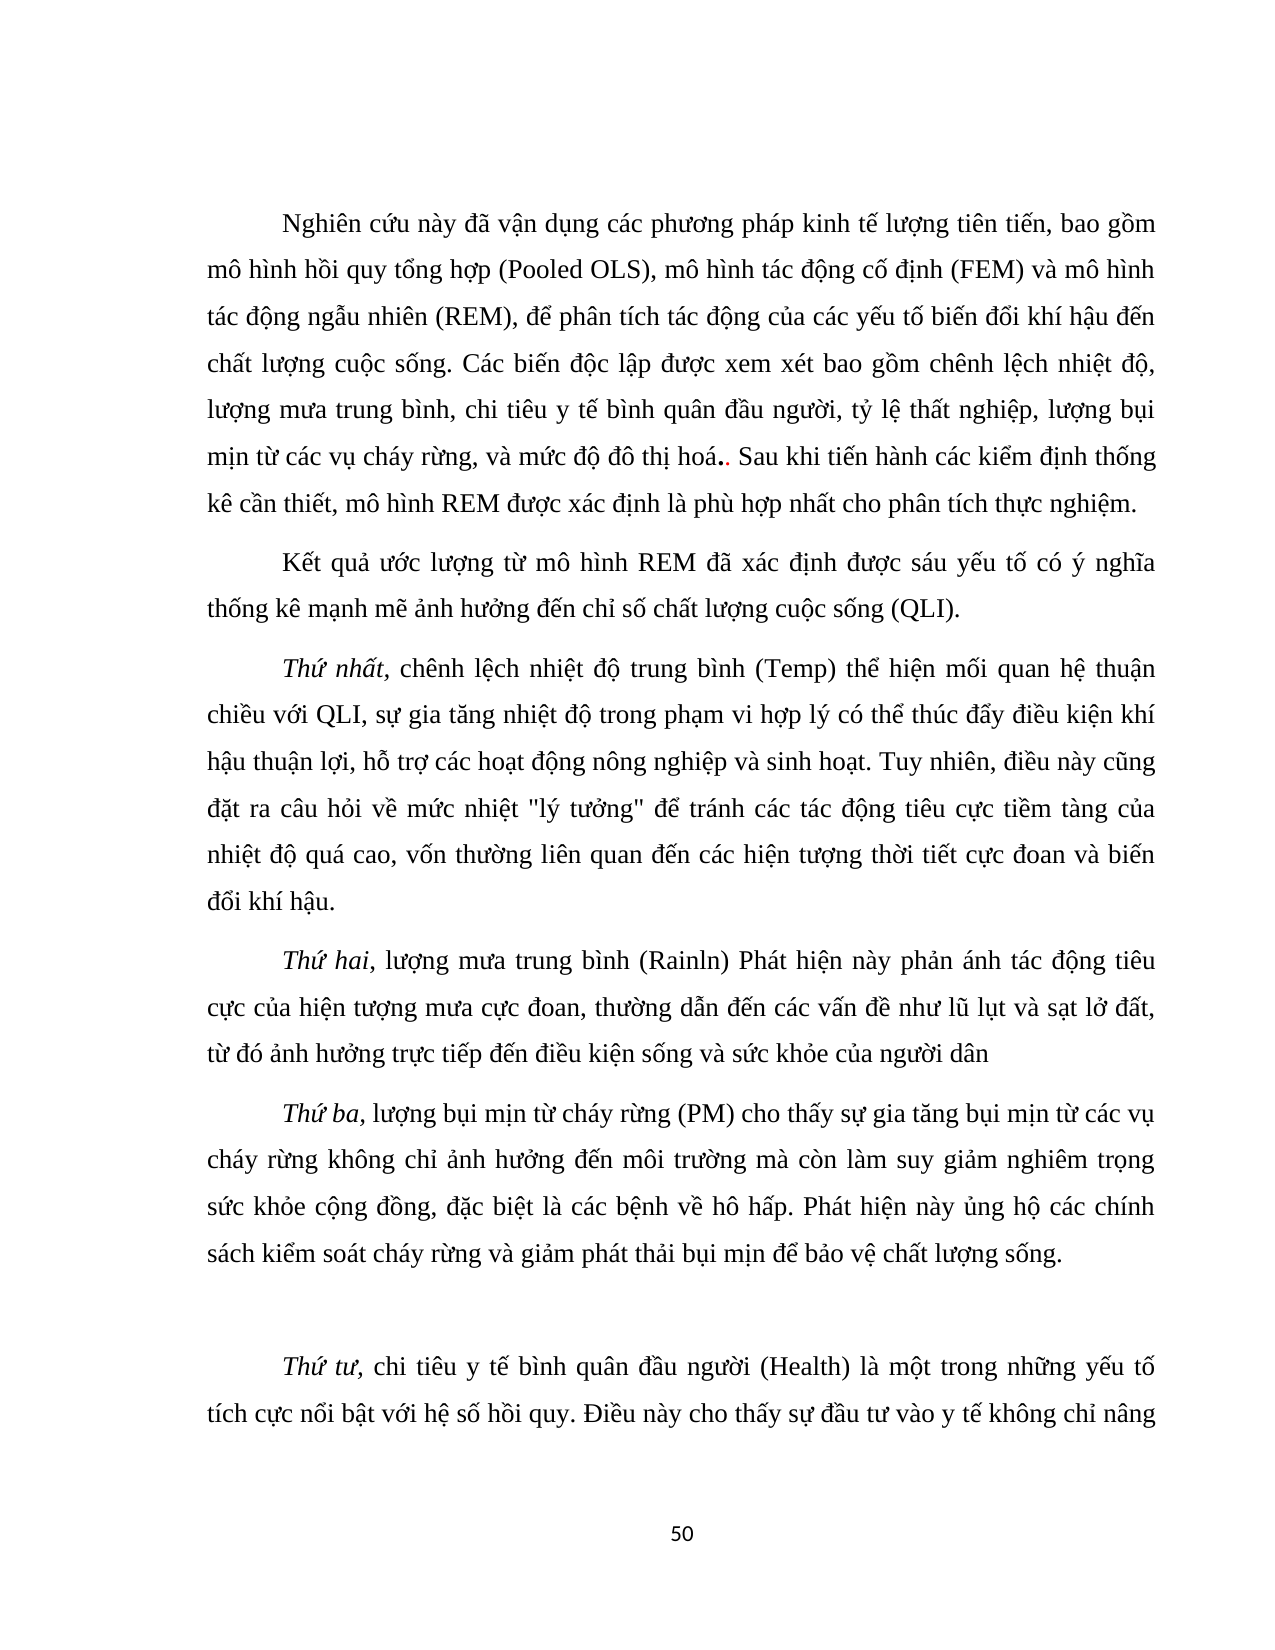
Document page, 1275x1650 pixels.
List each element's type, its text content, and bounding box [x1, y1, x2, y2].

text Nghiên cứu này đã vận dụng các phương pháp kinh tế lượng tiên tiến, bao gồm mô hình hồi quy tổng hợp (Pooled OLS), mô hình tác động cố định (FEM) và mô hình tác động ngẫu nhiên (REM), để phân tích tác động của các yếu tố biến đổi khí hậu đến chất lượng cuộc sống. Các biến độc lập được xem xét bao gồm chênh lệch nhiệt độ, lượng mưa trung bình, chi tiêu y tế bình quân đầu người, tỷ lệ thất nghiệp, lượng bụi mịn từ các vụ cháy rừng, và mức độ đô thị hoá.. Sau khi tiến hành các kiểm định thống kê cần thiết, mô hình REM được xác định là phù hợp nhất cho phân tích thực nghiệm. [207, 207, 1157, 518]
text Thứ ba, lượng bụi mịn từ cháy rừng (PM) cho thấy sự gia tăng bụi mịn từ các vụ cháy rừng không chỉ ảnh hưởng đến môi trường mà còn làm suy giảm nghiêm trọng sức khỏe cộng đồng, đặc biệt là các bệnh về hô hấp. Phát hiện này ủng hộ các chính sách kiểm soát cháy rừng và giảm phát thải bụi mịn để bảo vệ chất lượng sống. [207, 1097, 1157, 1268]
text Kết quả ước lượng từ mô hình REM đã xác định được sáu yếu tố có ý nghĩa thống kê mạnh mẽ ảnh hưởng đến chỉ số chất lượng cuộc sống (QLI). [207, 546, 1157, 624]
text Thứ hai, lượng mưa trung bình (Rainln) Phát hiện này phản ánh tác động tiêu cực của hiện tượng mưa cực đoan, thường dẫn đến các vấn đề như lũ lụt và sạt lở đất, từ đó ảnh hưởng trực tiếp đến điều kiện sống và sức khỏe của người dân [207, 944, 1157, 1069]
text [207, 1350, 1157, 1428]
text Thứ nhất, chênh lệch nhiệt độ trung bình (Temp) thể hiện mối quan hệ thuận chiều với QLI, sự gia tăng nhiệt độ trong phạm vi hợp lý có thể thúc đẩy điều kiện khí hậu thuận lợi, hỗ trợ các hoạt động nông nghiệp và sinh hoạt. Tuy nhiên, điều này cũng đặt ra câu hỏi về mức nhiệt "lý tưởng" để tránh các tác động tiêu cực tiềm tàng của nhiệt độ quá cao, vốn thường liên quan đến các hiện tượng thời tiết cực đoan và biến đổi khí hậu. [207, 652, 1157, 916]
